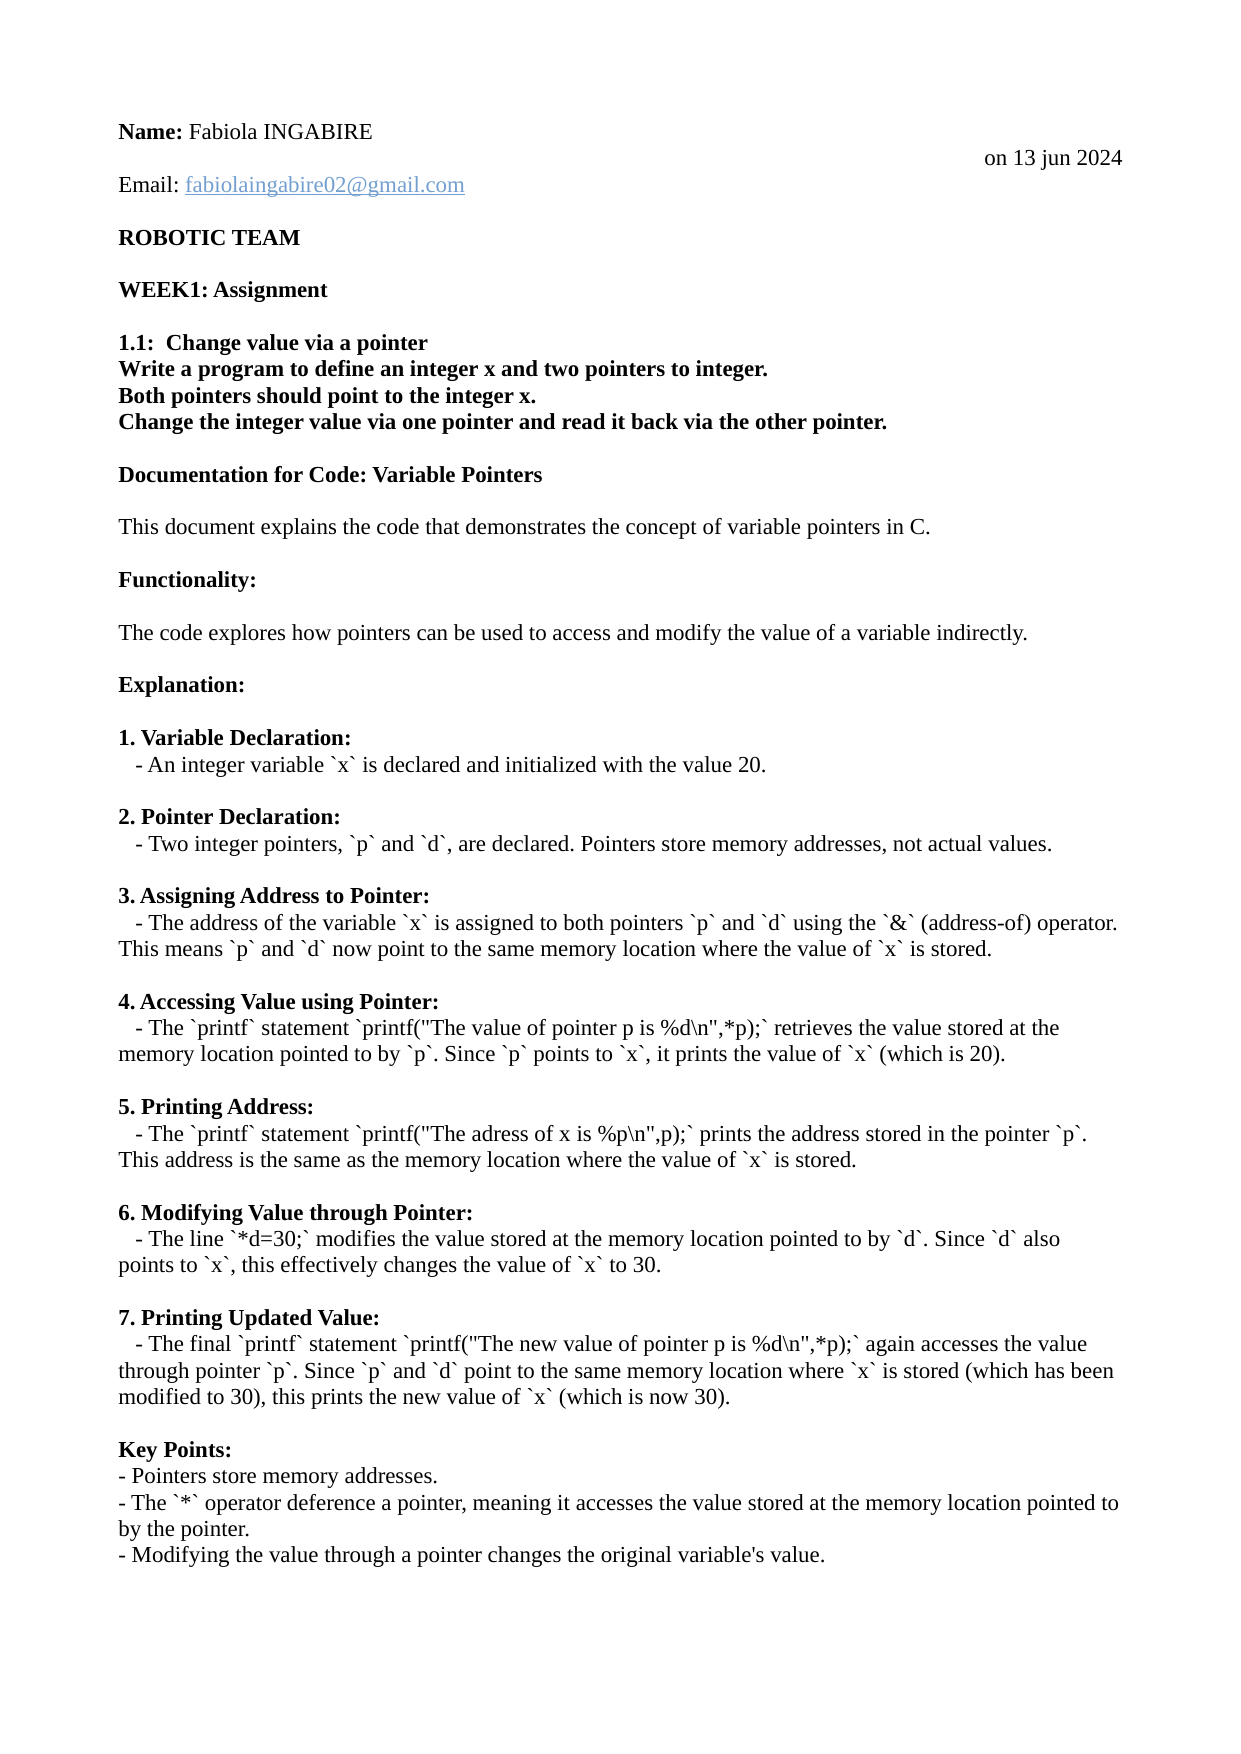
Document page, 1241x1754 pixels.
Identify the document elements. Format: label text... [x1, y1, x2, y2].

text - Pointers store memory addresses. [118, 1462, 1122, 1488]
text Documentation for Code: Variable Pointers [118, 461, 1122, 487]
text 4. Accessing Value using Pointer: [118, 988, 1122, 1014]
text Functionality: [118, 566, 1122, 592]
text on 13 jun 2024 [118, 144, 1122, 171]
text 3. Assigning Address to Pointer: [118, 882, 1122, 909]
text The code explores how pointers can be used to access and modify the value of a variable indirectly. [118, 619, 1122, 645]
text Write a program to define an integer x and two pointers to integer. [118, 355, 1122, 382]
text - The `printf` statement `printf("The value of pointer p is %d\n",*p);` retrieves the value stored at the memory location pointed to by `p`. Since `p` points to `x`, it prints the value of `x` (which is 20). [118, 1014, 1122, 1067]
text Both pointers should point to the integer x. [118, 382, 1122, 408]
text 5. Printing Address: [118, 1093, 1122, 1119]
text Name: Fabiola INGABIRE [118, 118, 1122, 144]
text This document explains the code that demonstrates the concept of variable pointers in C. [118, 513, 1122, 540]
text - An integer variable `x` is declared and initialized with the value 20. [118, 751, 1122, 777]
text WEEK1: Assignment [118, 276, 1122, 303]
text ROBOTIC TEAM [118, 223, 1122, 250]
text Email: fabiolaingabire02@gmail.com [118, 171, 1122, 197]
text - The `*` operator deference a pointer, meaning it accesses the value stored at the memory location pointed to by the pointer. [118, 1488, 1122, 1541]
text Key Points: [118, 1436, 1122, 1462]
text - The address of the variable `x` is assigned to both pointers `p` and `d` using the `&` (address-of) operator. This means `p` and `d` now point to the same memory location where the value of `x` is stored. [118, 909, 1122, 961]
text Change the integer value via one pointer and read it back via the other pointer. [118, 408, 1122, 434]
text - Two integer pointers, `p` and `d`, are declared. Pointers store memory addresses, not actual values. [118, 830, 1122, 856]
text - The line `*d=30;` modifies the value stored at the memory location pointed to by `d`. Since `d` also points to `x`, this effectively changes the value of `x` to 30. [118, 1225, 1122, 1278]
text 2. Pointer Declaration: [118, 803, 1122, 830]
text 6. Modifying Value through Pointer: [118, 1199, 1122, 1225]
text - The final `printf` statement `printf("The new value of pointer p is %d\n",*p);` again accesses the value through pointer `p`. Since `p` and `d` point to the same memory location where `x` is stored (which has been modified to 30), this prints the new value of `x` (which is now 30). [118, 1330, 1122, 1409]
text - Modifying the value through a pointer changes the original variable's value. [118, 1541, 1122, 1568]
text 1. Variable Declaration: [118, 724, 1122, 751]
text 1.1: Change value via a pointer [118, 329, 1122, 355]
text Explanation: [118, 672, 1122, 698]
text 7. Printing Updated Value: [118, 1304, 1122, 1330]
text - The `printf` statement `printf("The adress of x is %p\n",p);` prints the address stored in the pointer `p`. This address is the same as the memory location where the value of `x` is stored. [118, 1119, 1122, 1172]
